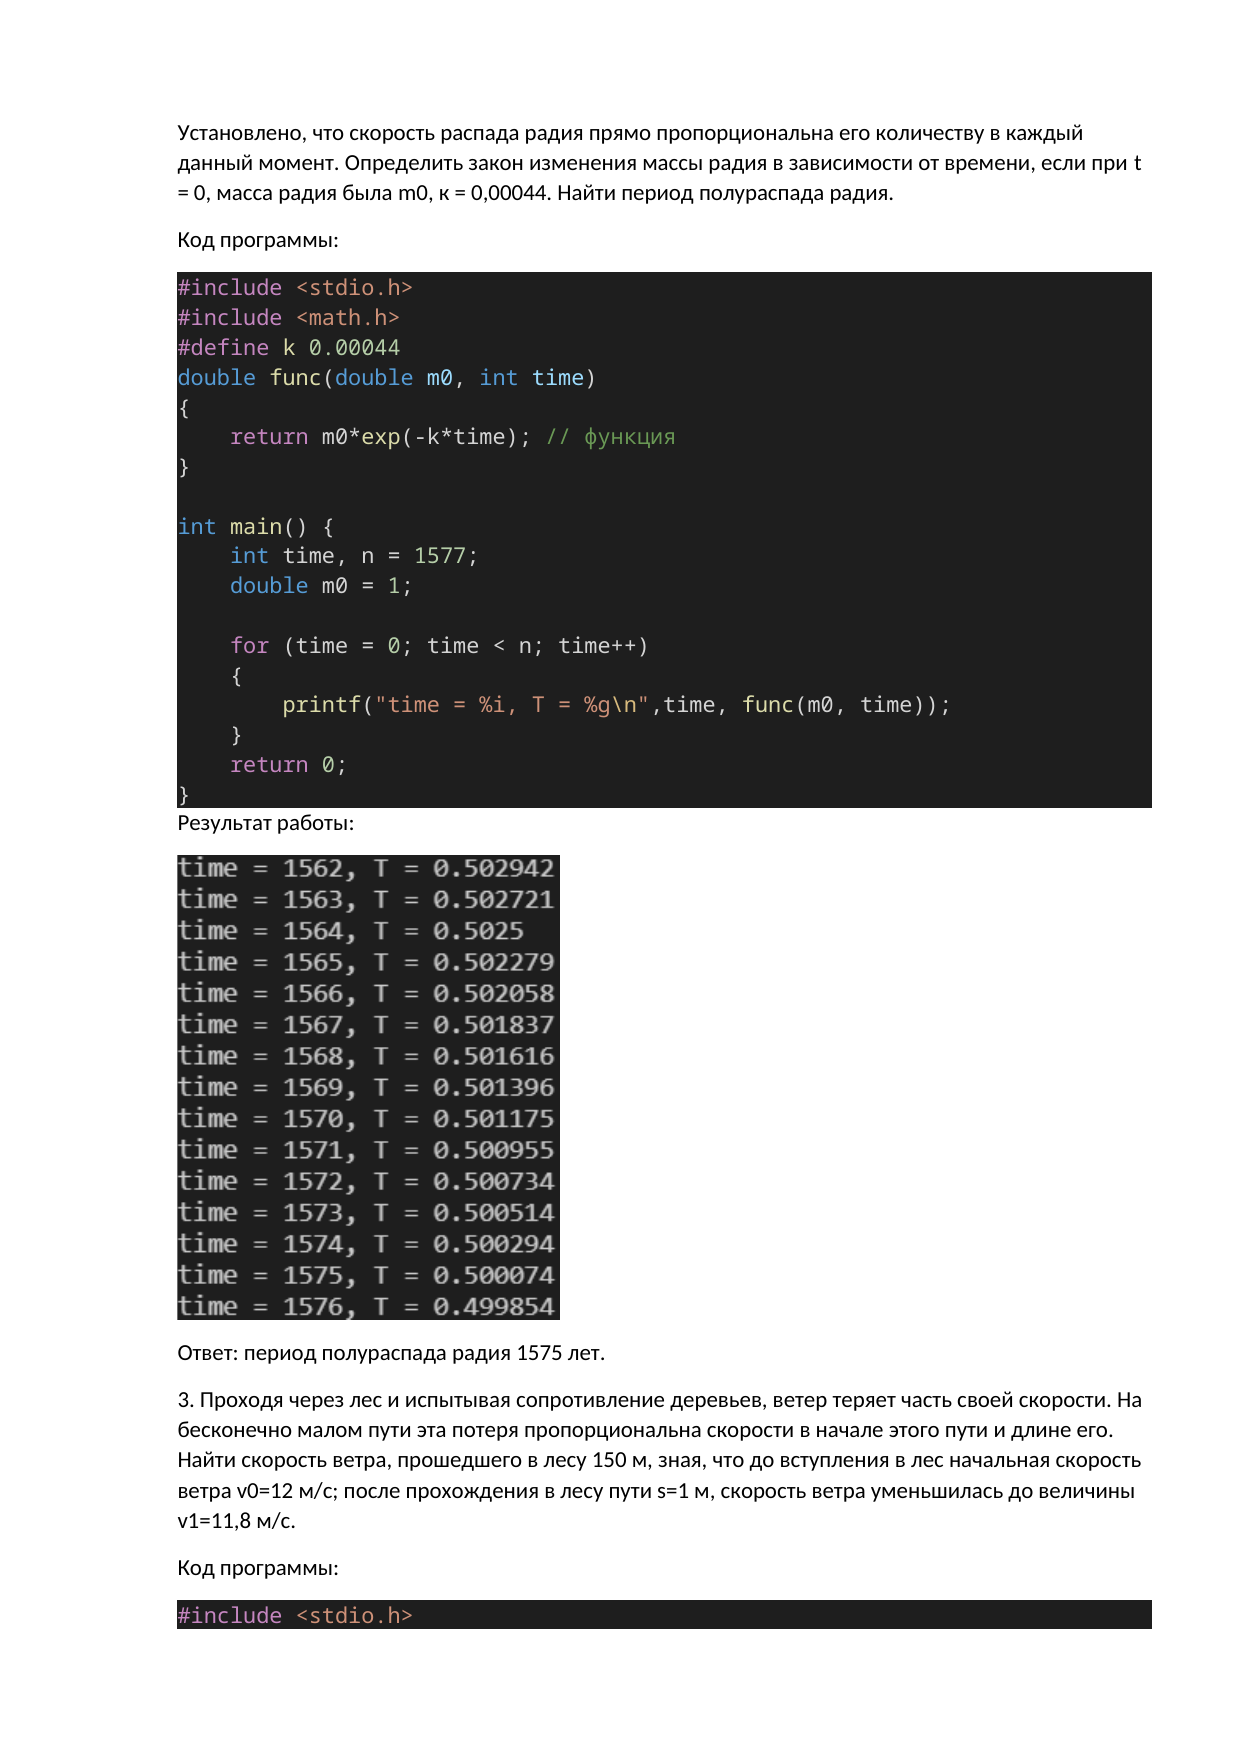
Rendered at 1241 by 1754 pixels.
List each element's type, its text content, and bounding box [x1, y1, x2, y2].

text return 0; [177, 749, 1152, 779]
text #define k 0.00044 [177, 332, 1152, 362]
text #include <stdio.h> [177, 1600, 1152, 1629]
text } [177, 779, 1152, 808]
text } [177, 719, 1152, 749]
text { [177, 659, 1152, 689]
text int time, n = 1577; [177, 540, 1152, 570]
text Установлено, что скорость распада радия прямо пропорциональна его количеству в каждый данный момент. Определить закон изменения массы радия в зависимости от времени, если при t = 0, масса радия была m0, к = 0,00044. Найти период полураспада радия. [177, 118, 1152, 207]
text 3. Проходя через лес и испытывая сопротивление деревьев, ветер теряет часть своей скорости. На бесконечно малом пути эта потеря пропорциональна скорости в начале этого пути и длине его. Найти скорость ветра, прошедшего в лесу 150 м, зная, что до вступления в лес начальная скорость ветра v0=12 м/с; после прохождения в лесу пути s=1 м, скорость ветра уменьшилась до величины v1=11,8 м/с. [177, 1385, 1152, 1534]
text } [177, 451, 1152, 481]
text Результат работы: [177, 808, 1152, 837]
text Код программы: [177, 225, 1152, 253]
text #include <math.h> [177, 302, 1152, 332]
text Код программы: [177, 1553, 1152, 1581]
text printf("time = %i, T = %g\n",time, func(m0, time)); [177, 689, 1152, 719]
text for (time = 0; time < n; time++) [177, 630, 1152, 659]
text #include <stdio.h> [177, 272, 1152, 302]
text int main() { [177, 511, 1152, 540]
text double m0 = 1; [177, 570, 1152, 600]
text Ответ: период полураспада радия 1575 лет. [177, 1338, 1152, 1366]
text return m0*exp(-k*time); // функция [177, 421, 1152, 451]
text double func(double m0, int time) [177, 362, 1152, 391]
text { [177, 391, 1152, 421]
picture [177, 855, 560, 1320]
